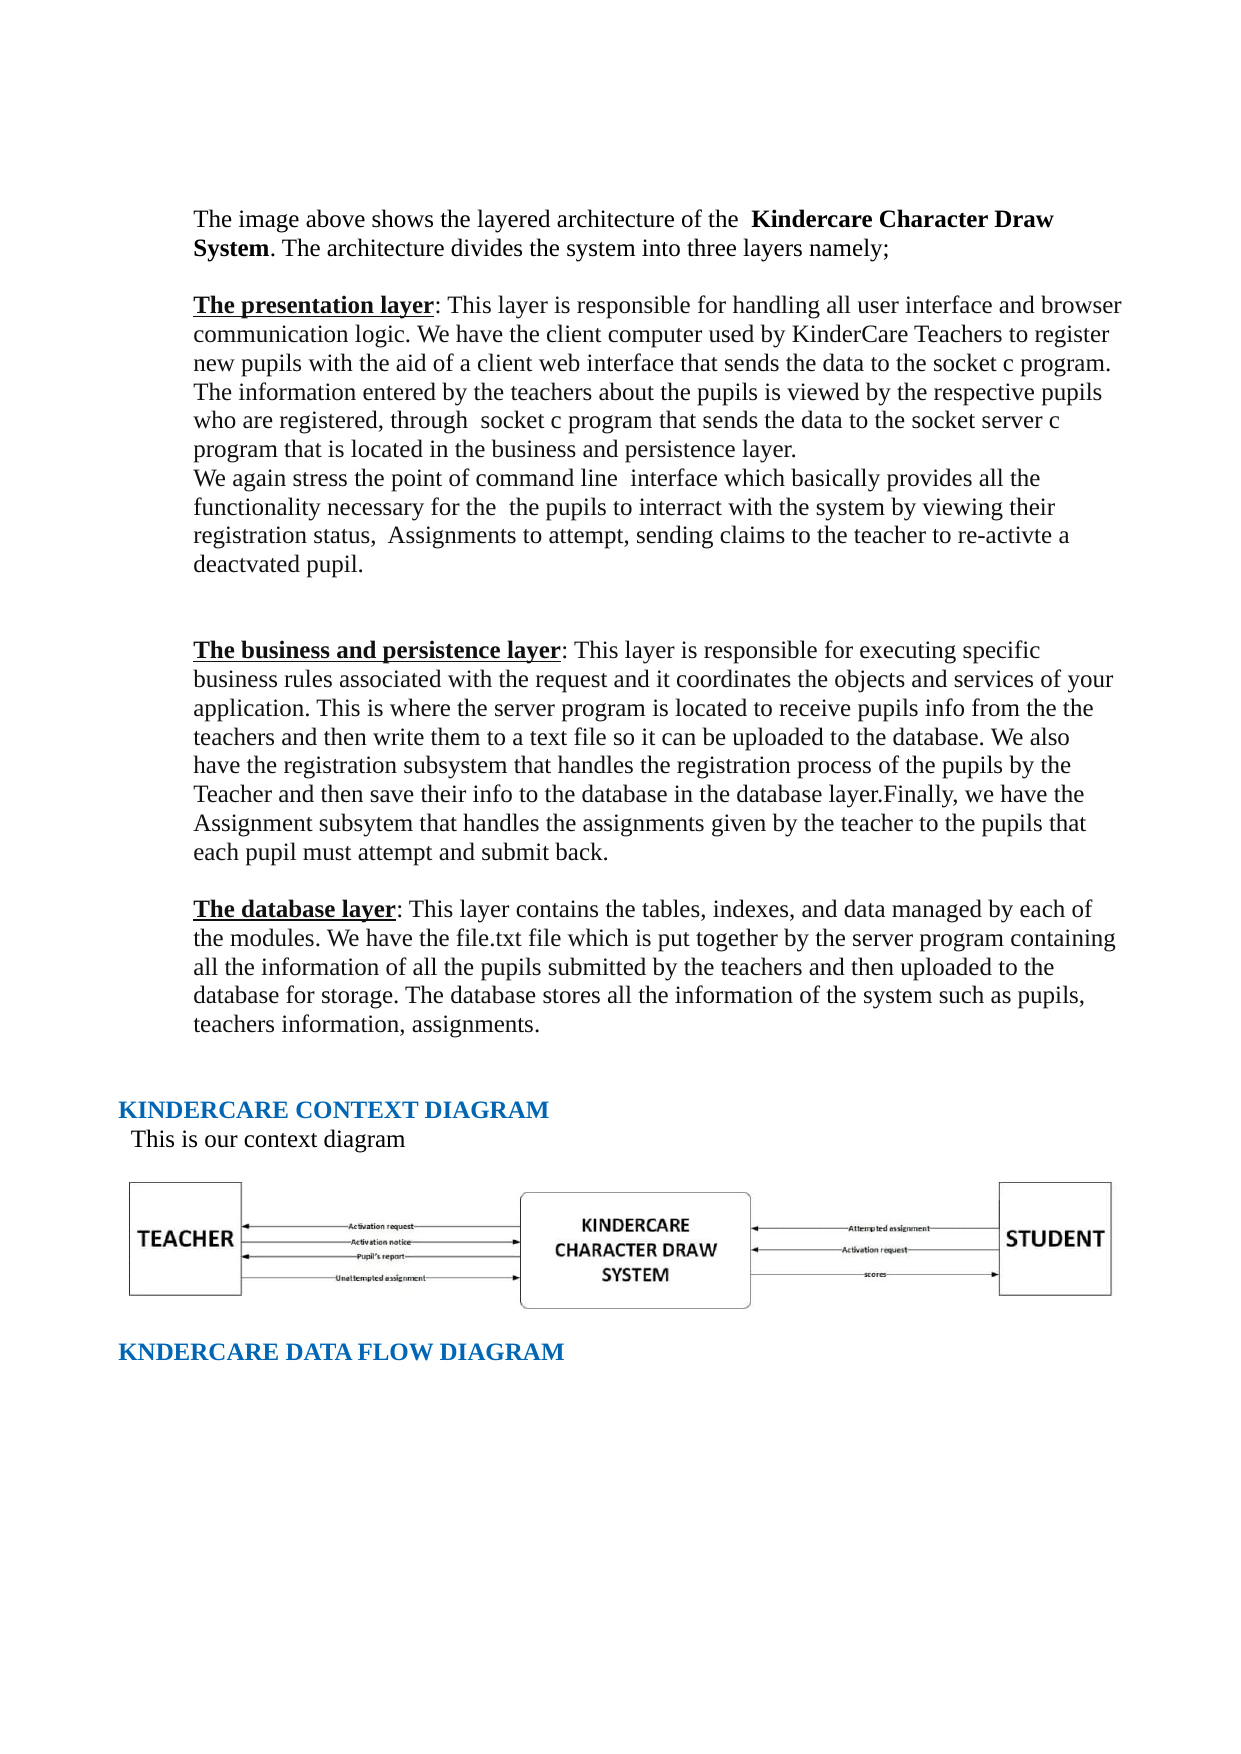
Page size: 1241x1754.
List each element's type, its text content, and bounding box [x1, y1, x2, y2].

text The database layer: This layer contains the tables, indexes, and data managed by each of the modules. We have the file.txt file which is put together by the server program containing all the information of all the pupils submitted by the teachers and then uploaded to the database for storage. The database stores all the information of the system such as pupils, teachers information, assignments. [193, 894, 1122, 1038]
text KINDERCARE CONTEXT DIAGRAM [118, 1096, 1122, 1124]
text The business and persistence layer: This layer is responsible for executing specific business rules associated with the request and it coordinates the objects and services of your application. This is where the server program is located to receive pupils info from the the teachers and then write them to a text file so it can be uploaded to the database. We also have the registration subsystem that handles the registration process of the pupils by the Teacher and then save their info to the database in the database layer.Finally, we have the Assignment subsytem that handles the assignments given by the teacher to the pupils that each pupil must attempt and submit back. [193, 636, 1122, 866]
text We again stress the point of command line interface which basically provides all the functionality necessary for the the pupils to interract with the system by viewing their registration status, Assignments to attempt, sending claims to the teacher to re-activte a deactvated pupil. [193, 463, 1122, 578]
text The image above shows the layered architecture of the Kindercare Character Draw System. The architecture divides the system into three layers namely; [193, 204, 1122, 262]
picture [118, 1182, 1123, 1309]
text This is our context diagram [118, 1124, 1122, 1153]
text KNDERCARE DATA FLOW DIAGRAM [118, 1337, 1122, 1366]
text The presentation layer: This layer is responsible for handling all user interface and browser communication logic. We have the client computer used by KinderCare Teachers to register new pupils with the aid of a client web interface that sends the data to the socket c program. The information entered by the teachers about the pupils is viewed by the respective pupils who are registered, through socket c program that sends the data to the socket server c program that is located in the business and persistence layer. [193, 291, 1122, 463]
